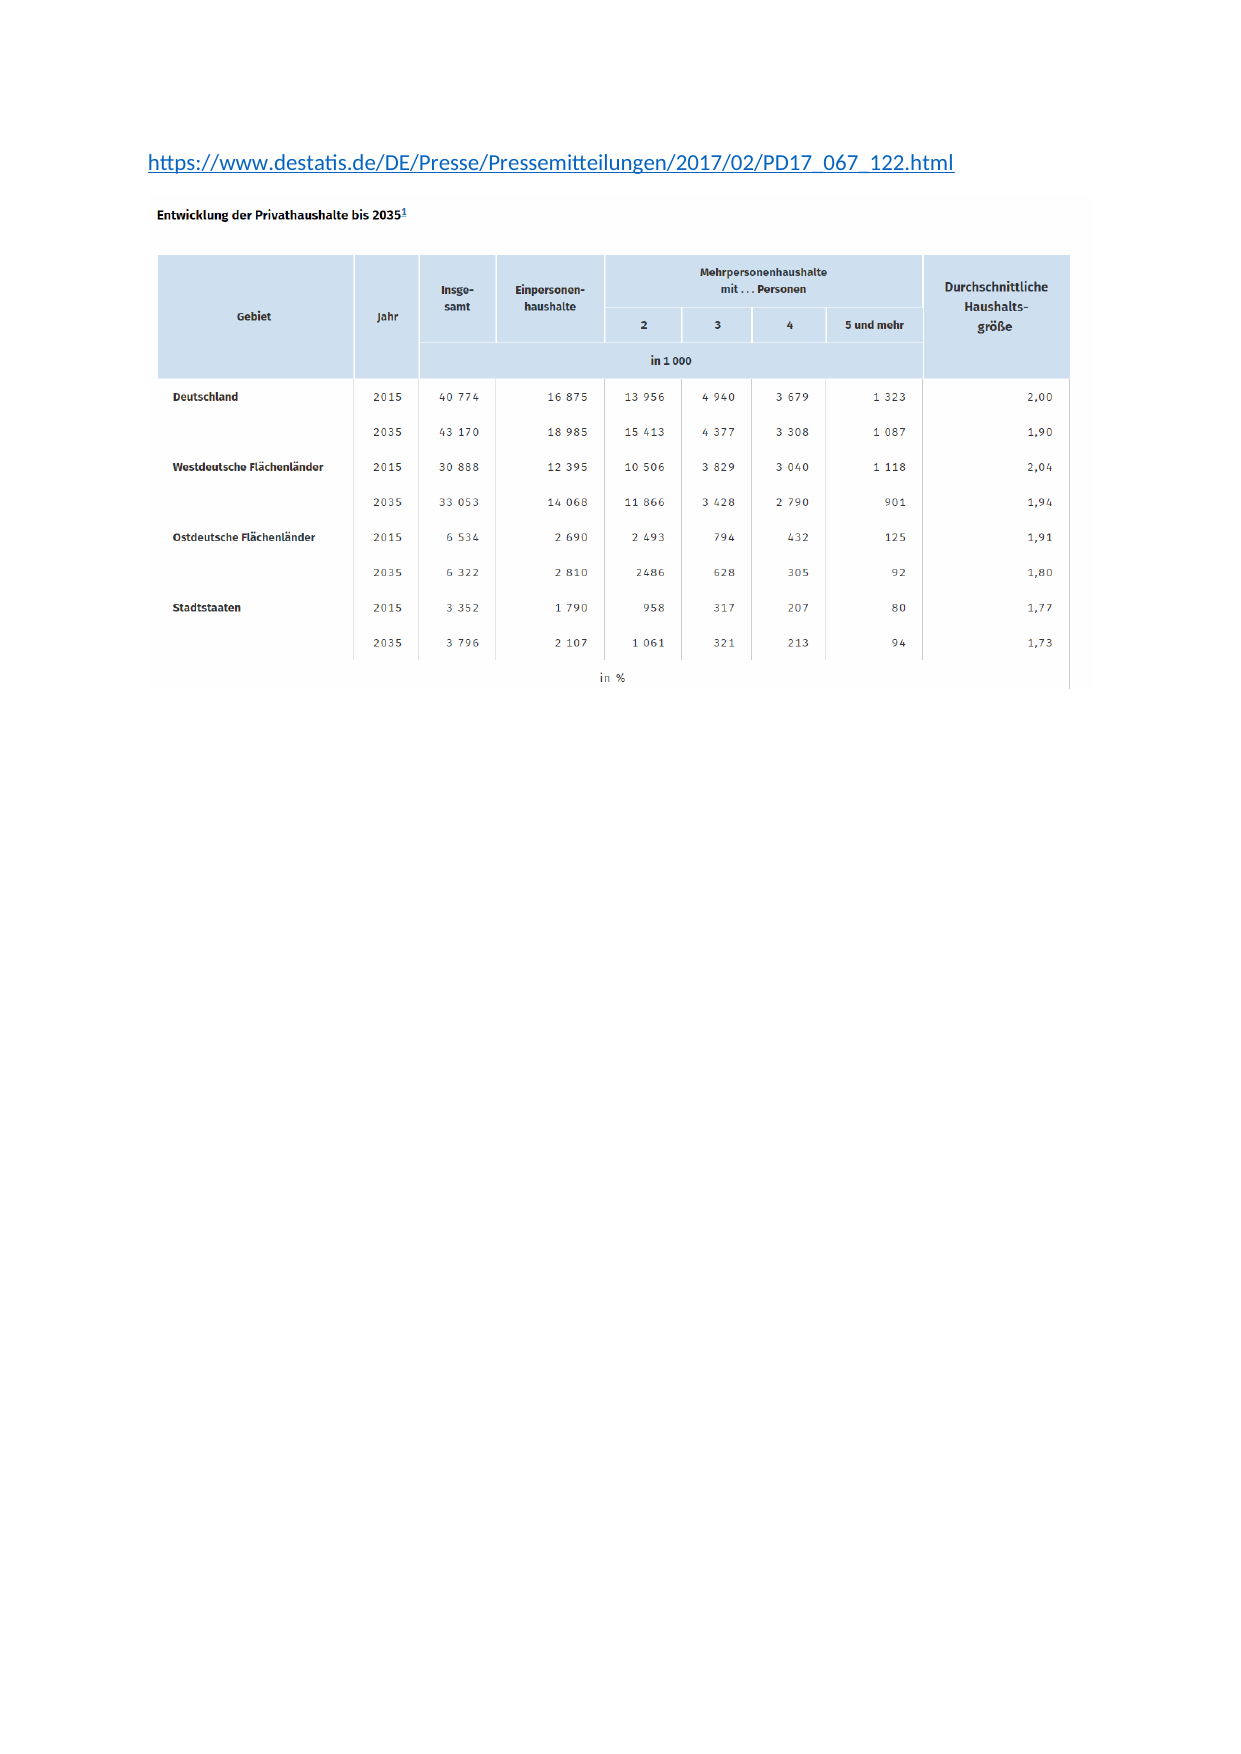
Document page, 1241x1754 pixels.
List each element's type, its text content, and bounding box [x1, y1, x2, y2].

text https://www.destatis.de/DE/Presse/Pressemitteilungen/2017/02/PD17_067_122.html [148, 148, 1093, 176]
picture [147, 194, 1093, 689]
